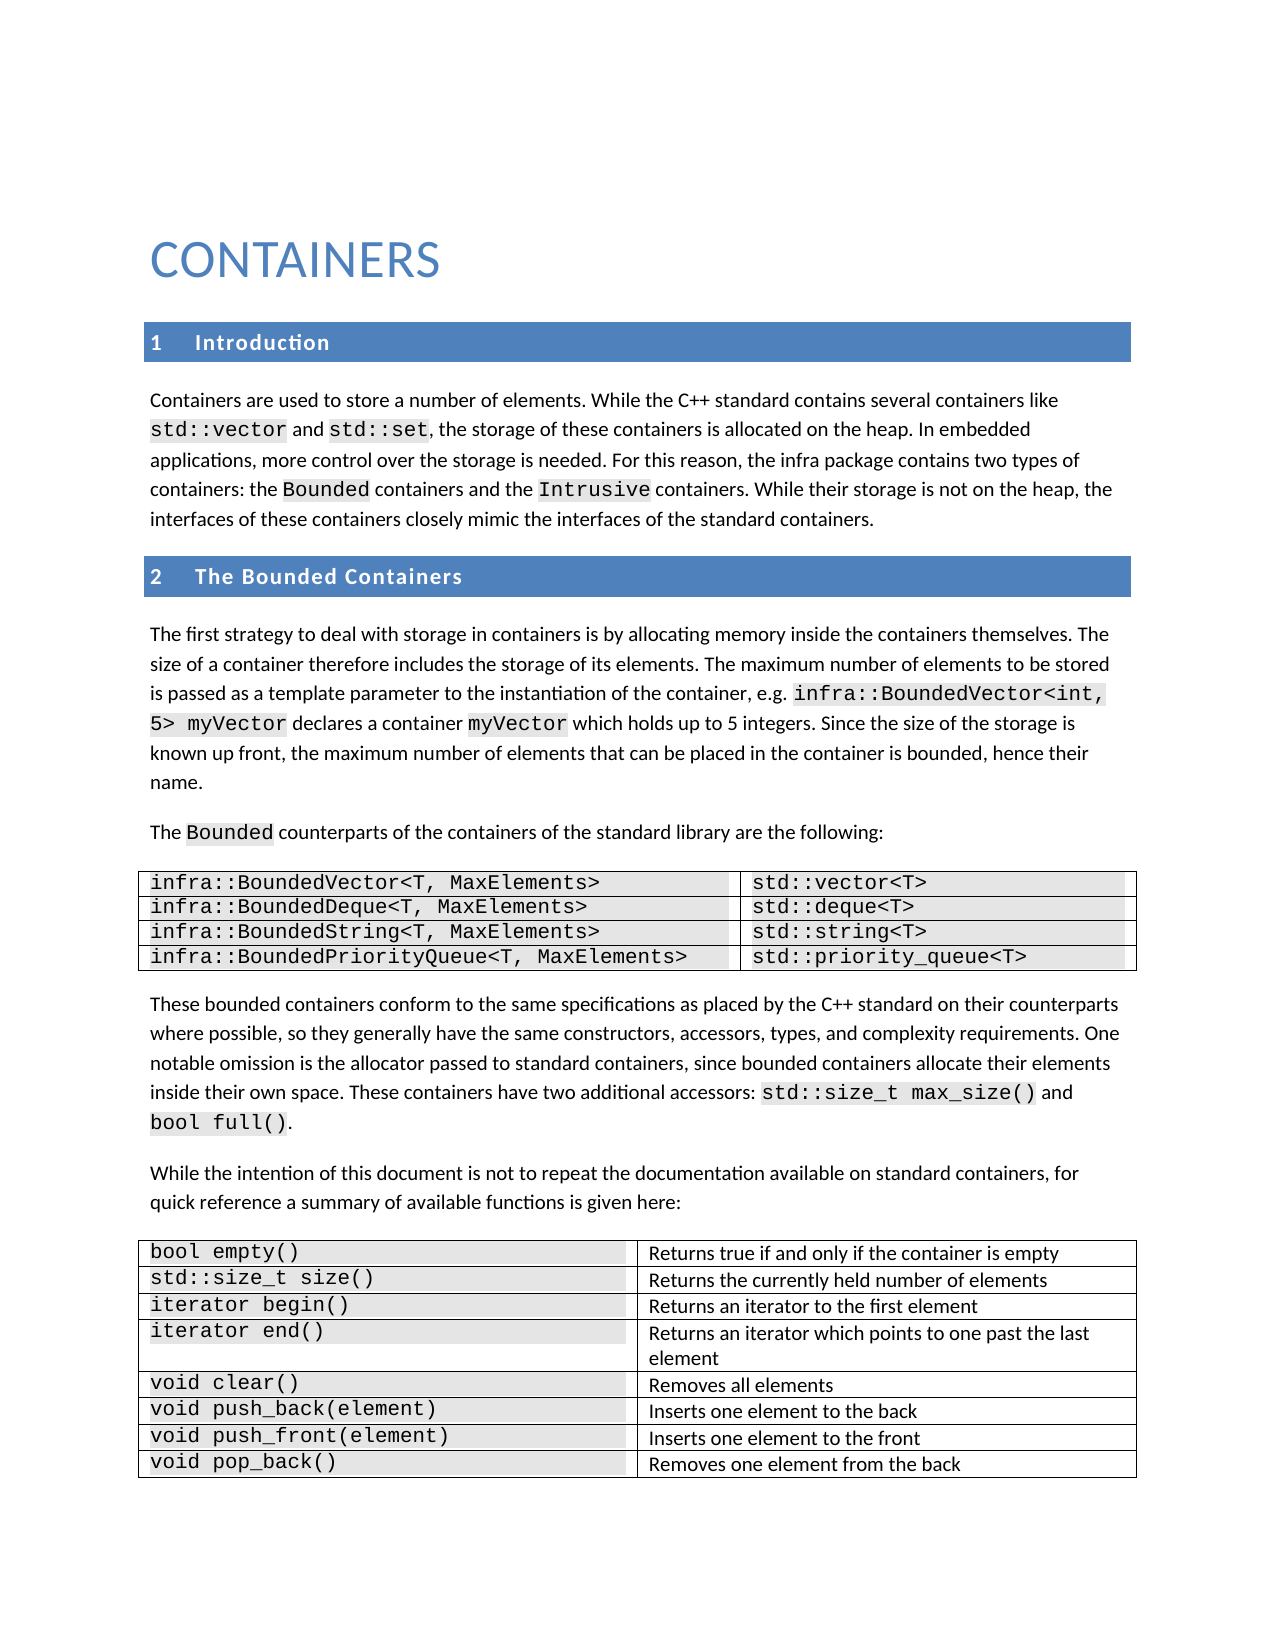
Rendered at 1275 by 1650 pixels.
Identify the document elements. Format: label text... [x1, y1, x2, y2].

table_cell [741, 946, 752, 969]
table_header Returns true if and only if the container is empty [638, 1241, 1136, 1266]
text These bounded containers conform to the same specifications as placed by the C++ standard on their counterparts where possible, so they generally have the same constructors, accessors, types, and complexity requirements. One notable omission is the allocator passed to standard containers, since bounded containers allocate their elements inside their own space. These containers have two additional accessors: std::size_t max_size() and bool full(). [150, 991, 1125, 1136]
table_cell iterator end() [139, 1320, 637, 1371]
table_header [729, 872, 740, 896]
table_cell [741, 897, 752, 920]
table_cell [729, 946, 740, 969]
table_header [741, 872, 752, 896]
text The Bounded counterparts of the containers of the standard library are the following: [150, 819, 1125, 846]
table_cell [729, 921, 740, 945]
table_cell Removes one element from the back [638, 1451, 1136, 1477]
title Containers [150, 225, 1125, 291]
table_cell Inserts one element to the back [638, 1398, 1136, 1424]
text While the intention of this document is not to repeat the documentation available on standard containers, for quick reference a summary of available functions is given here: [150, 1160, 1125, 1215]
table_cell Returns the currently held number of elements [638, 1267, 1136, 1292]
table_cell void pop_back() [139, 1451, 637, 1477]
text The first strategy to deal with storage in containers is by allocating memory inside the containers themselves. The size of a container therefore includes the storage of its elements. The maximum number of elements to be stored is passed as a template parameter to the instantiation of the container, e.g. infra::BoundedVector<int, 5> myVector declares a container myVector which holds up to 5 integers. Since the size of the storage is known up front, the maximum number of elements that can be placed in the container is bounded, hence their name. [150, 622, 1125, 795]
table_header bool empty() [139, 1241, 637, 1266]
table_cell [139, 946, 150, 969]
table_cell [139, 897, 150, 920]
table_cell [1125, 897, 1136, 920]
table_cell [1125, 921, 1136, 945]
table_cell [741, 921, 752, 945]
subtitle The Bounded Containers [150, 563, 1125, 590]
subtitle Introduction [150, 328, 1125, 356]
text Containers are used to store a number of elements. While the C++ standard contains several containers like std::vector and std::set, the storage of these containers is allocated on the heap. In embedded applications, more control over the storage is needed. For this reason, the infra package contains two types of containers: the Bounded containers and the Intrusive containers. While their storage is not on the heap, the interfaces of these containers closely mimic the interfaces of the standard containers. [150, 387, 1125, 532]
table_cell void push_back(element) [139, 1398, 637, 1424]
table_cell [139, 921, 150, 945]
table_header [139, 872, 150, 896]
table_cell void push_front(element) [139, 1425, 637, 1450]
table_cell Inserts one element to the front [638, 1425, 1136, 1450]
table_cell Removes all elements [638, 1372, 1136, 1397]
table_cell std::size_t size() [139, 1267, 637, 1292]
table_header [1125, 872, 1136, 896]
table_cell Returns an iterator to the first element [638, 1294, 1136, 1319]
table_cell iterator begin() [139, 1294, 637, 1319]
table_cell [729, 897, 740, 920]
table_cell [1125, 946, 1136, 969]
table_cell void clear() [139, 1372, 637, 1397]
table_cell Returns an iterator which points to one past the last element [638, 1320, 1136, 1371]
